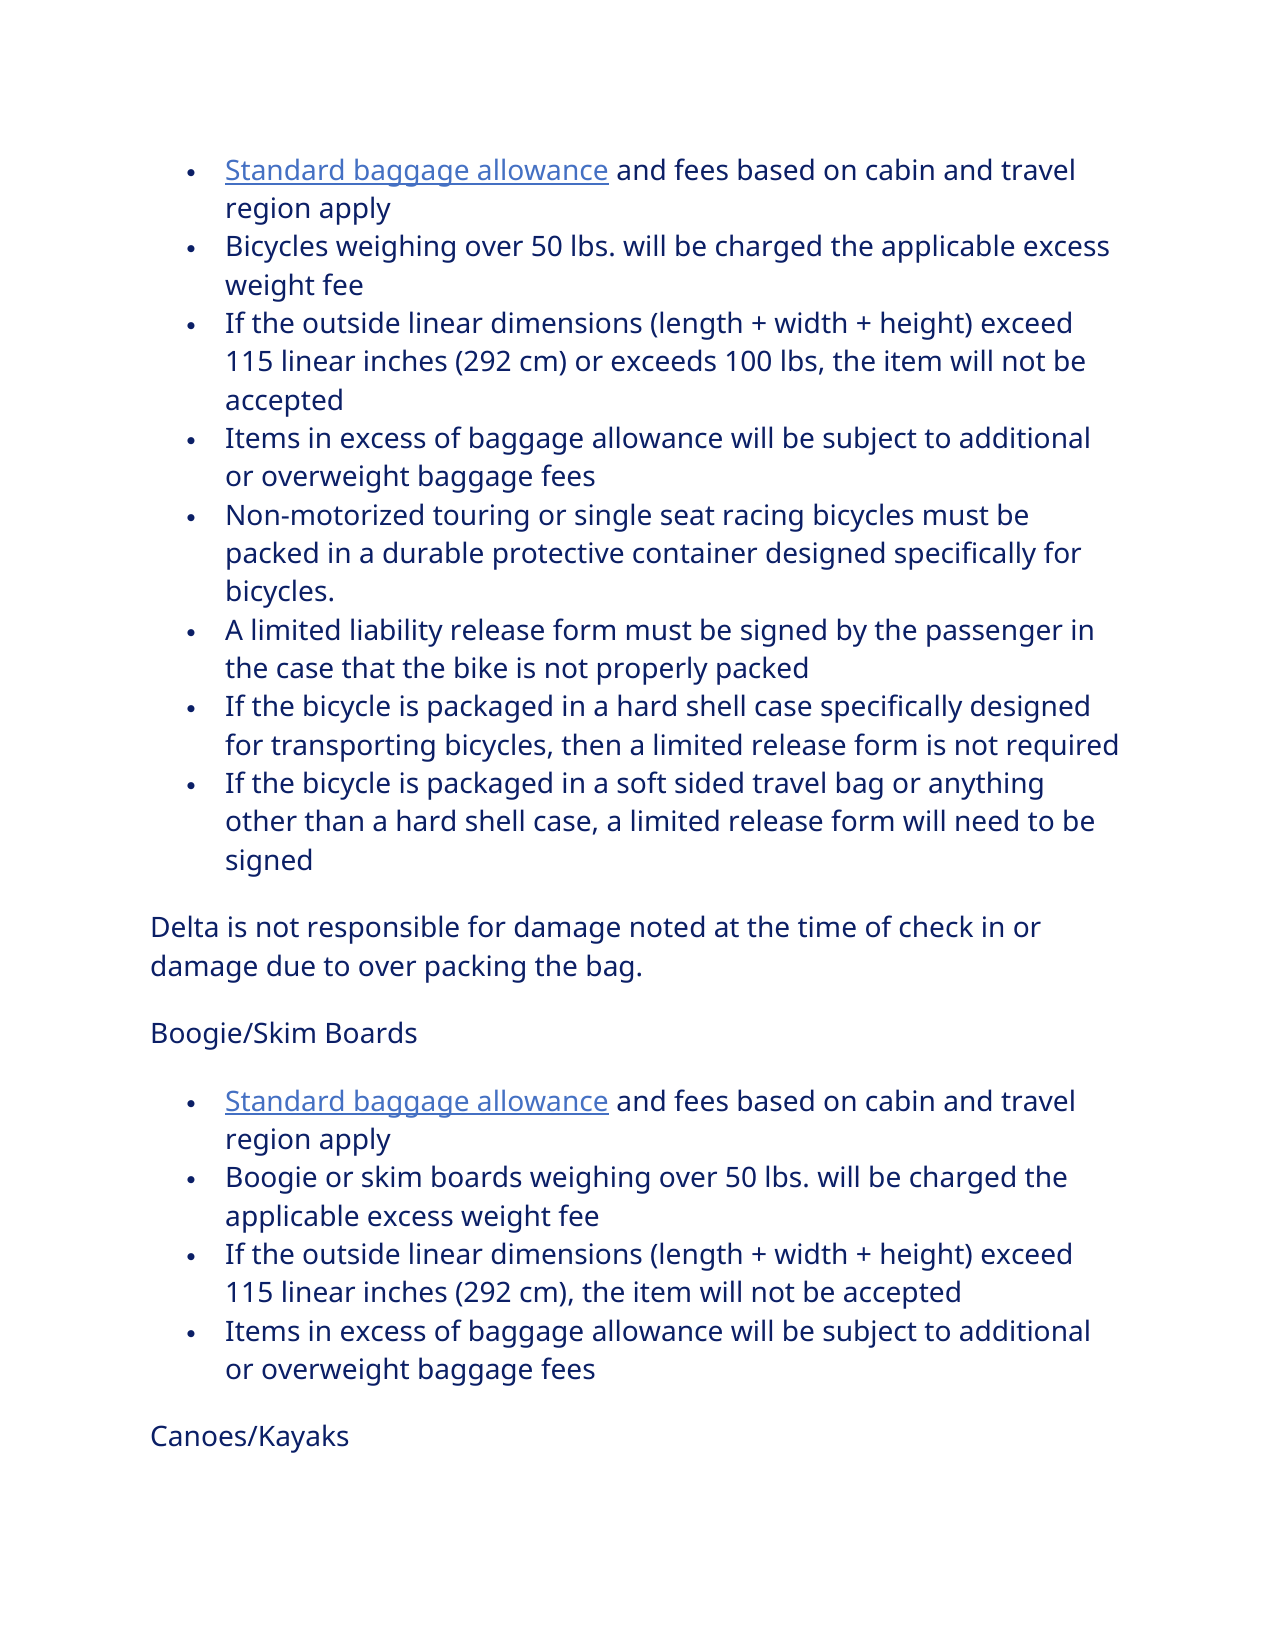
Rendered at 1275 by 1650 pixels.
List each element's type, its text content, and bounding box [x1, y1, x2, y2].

list Standard baggage allowance and fees based on cabin and travel region apply [187, 1081, 1125, 1157]
list If the bicycle is packaged in a hard shell case specifically designed for transporting bicycles, then a limited release form is not required [187, 687, 1125, 763]
list A limited liability release form must be signed by the passenger in the case that the bike is not properly packed [187, 610, 1125, 687]
list If the outside linear dimensions (length + width + height) exceed 115 linear inches (292 cm) or exceeds 100 lbs, the item will not be accepted [187, 303, 1125, 418]
list Standard baggage allowance and fees based on cabin and travel region apply [187, 150, 1125, 227]
list If the outside linear dimensions (length + width + height) exceed 115 linear inches (292 cm), the item will not be accepted [187, 1234, 1125, 1311]
list If the bicycle is packaged in a soft sided travel bag or anything other than a hard shell case, a limited release form will need to be signed [187, 763, 1125, 878]
list Non-motorized touring or single seat racing bicycles must be packed in a durable protective container designed specifically for bicycles. [187, 495, 1125, 610]
list Boogie or skim boards weighing over 50 lbs. will be charged the applicable excess weight fee [187, 1157, 1125, 1234]
list Items in excess of baggage allowance will be subject to additional or overweight baggage fees [187, 1311, 1125, 1387]
text Boogie/Skim Boards [150, 1013, 1125, 1052]
list Items in excess of baggage allowance will be subject to additional or overweight baggage fees [187, 418, 1125, 495]
text Delta is not responsible for damage noted at the time of check in or damage due to over packing the bag. [150, 907, 1125, 984]
text Canoes/Kayaks [150, 1417, 1125, 1455]
list Bicycles weighing over 50 lbs. will be charged the applicable excess weight fee [187, 227, 1125, 303]
